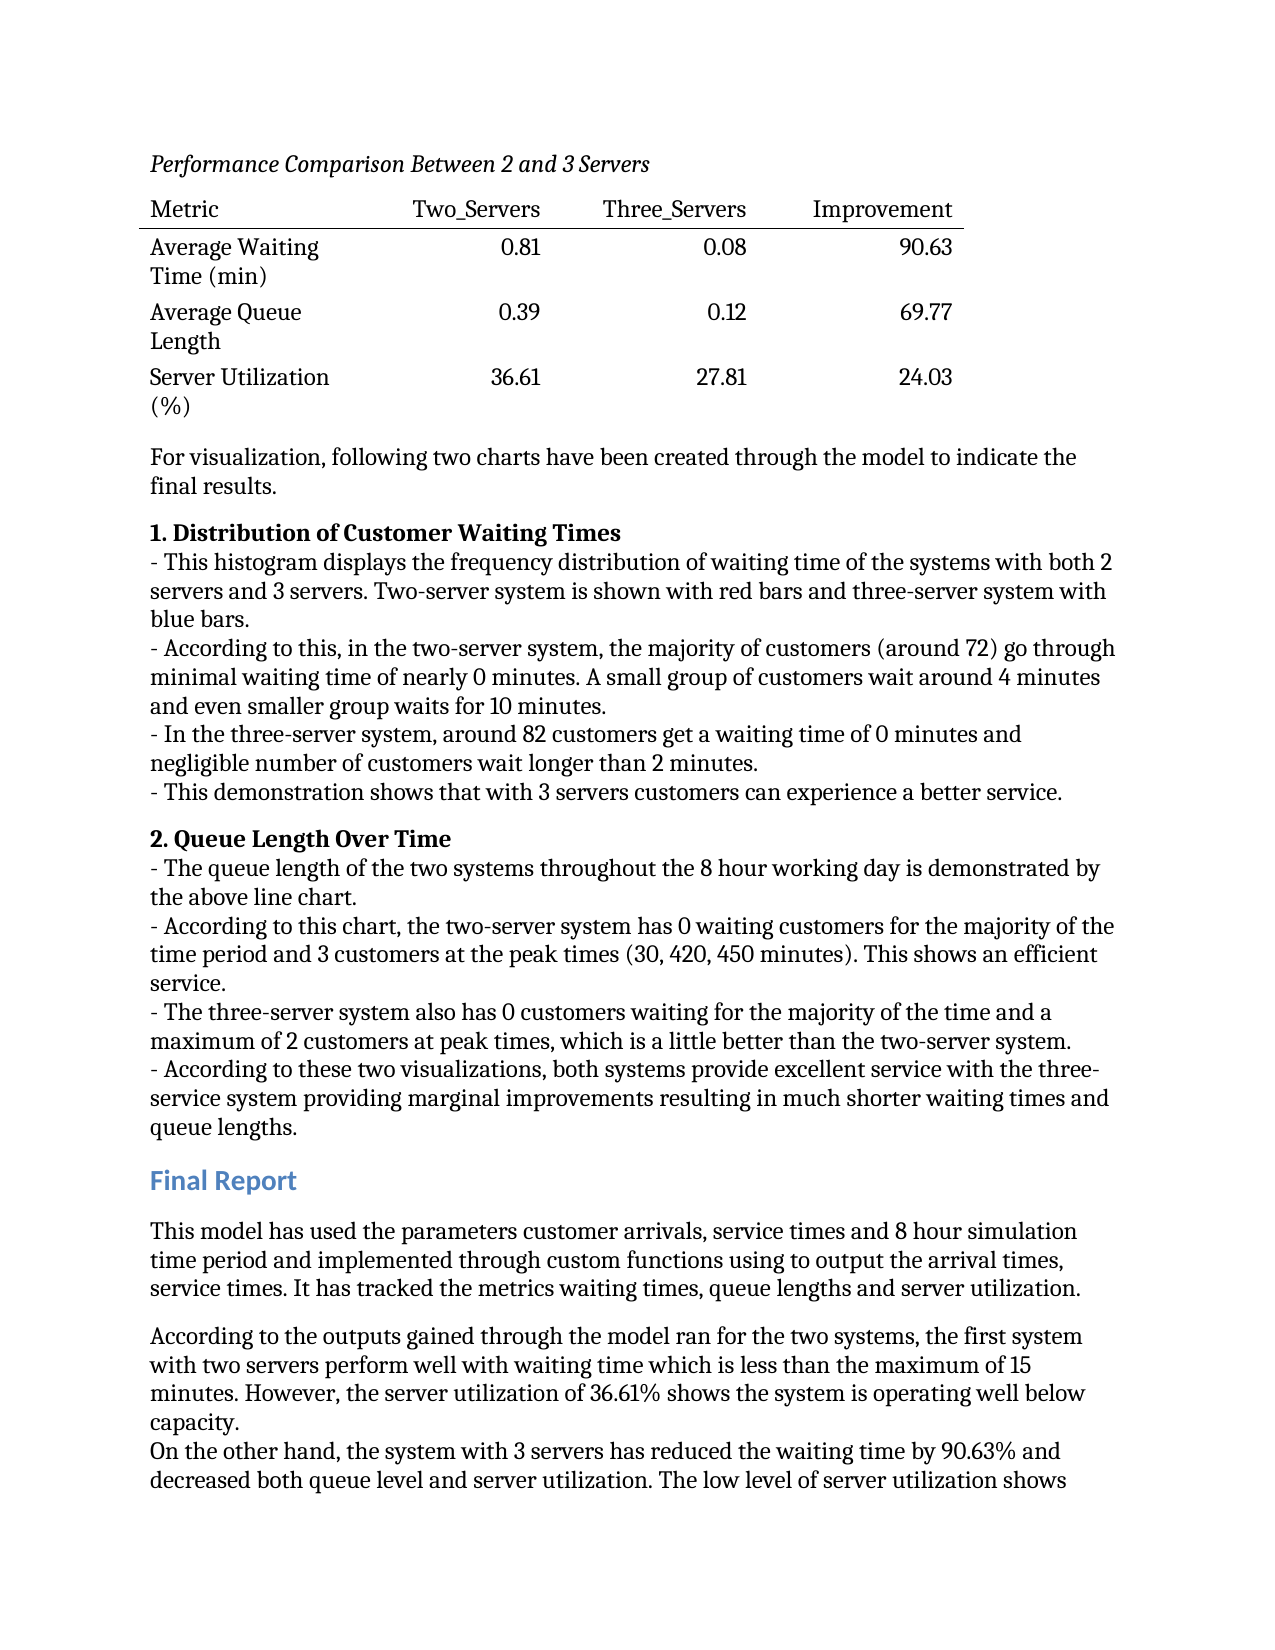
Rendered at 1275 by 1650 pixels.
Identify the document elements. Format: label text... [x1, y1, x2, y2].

text Performance Comparison Between 2 and 3 Servers [150, 150, 1125, 179]
table_cell 0.08 [551, 229, 757, 294]
table_cell 0.39 [345, 294, 551, 359]
table_cell 69.77 [758, 294, 964, 359]
table_header Improvement [758, 191, 964, 227]
table_cell 0.12 [551, 294, 757, 359]
table_cell 24.03 [758, 359, 964, 424]
table_cell Average Queue Length [139, 294, 345, 359]
text 2. Queue Length Over Time - The queue length of the two systems throughout the 8 hour working day is demonstrated by the above line chart. - According to this chart, the two-server system has 0 waiting customers for the majority of the time period and 3 customers at the peak times (30, 420, 450 minutes). This shows an efficient service. - The three-server system also has 0 customers waiting for the majority of the time and a maximum of 2 customers at peak times, which is a little better than the two-server system. - According to these two visualizations, both systems provide excellent service with the three-service system providing marginal improvements resulting in much shorter waiting times and queue lengths. [150, 825, 1125, 1142]
table_header Two_Servers [345, 191, 551, 227]
text For visualization, following two charts have been created through the model to indicate the final results. [150, 443, 1125, 500]
table_header Three_Servers [551, 191, 757, 227]
table_cell 27.81 [551, 359, 757, 424]
table_cell 90.63 [758, 229, 964, 294]
table_cell 0.81 [345, 229, 551, 294]
text 1. Distribution of Customer Waiting Times - This histogram displays the frequency distribution of waiting time of the systems with both 2 servers and 3 servers. Two-server system is shown with red bars and three-server system with blue bars. - According to this, in the two-server system, the majority of customers (around 72) go through minimal waiting time of nearly 0 minutes. A small group of customers wait around 4 minutes and even smaller group waits for 10 minutes. - In the three-server system, around 82 customers get a waiting time of 0 minutes and negligible number of customers wait longer than 2 minutes. - This demonstration shows that with 3 servers customers can experience a better service. [150, 519, 1125, 807]
subtitle Final Report [150, 1162, 1125, 1198]
text This model has used the parameters customer arrivals, service times and 8 hour simulation time period and implemented through custom functions using to output the arrival times, service times. It has tracked the metrics waiting times, queue lengths and server utilization. [150, 1217, 1125, 1303]
table_cell Server Utilization (%) [139, 359, 345, 424]
table_header Metric [139, 191, 345, 227]
table_cell 36.61 [345, 359, 551, 424]
table_cell Average Waiting Time (min) [139, 229, 345, 294]
